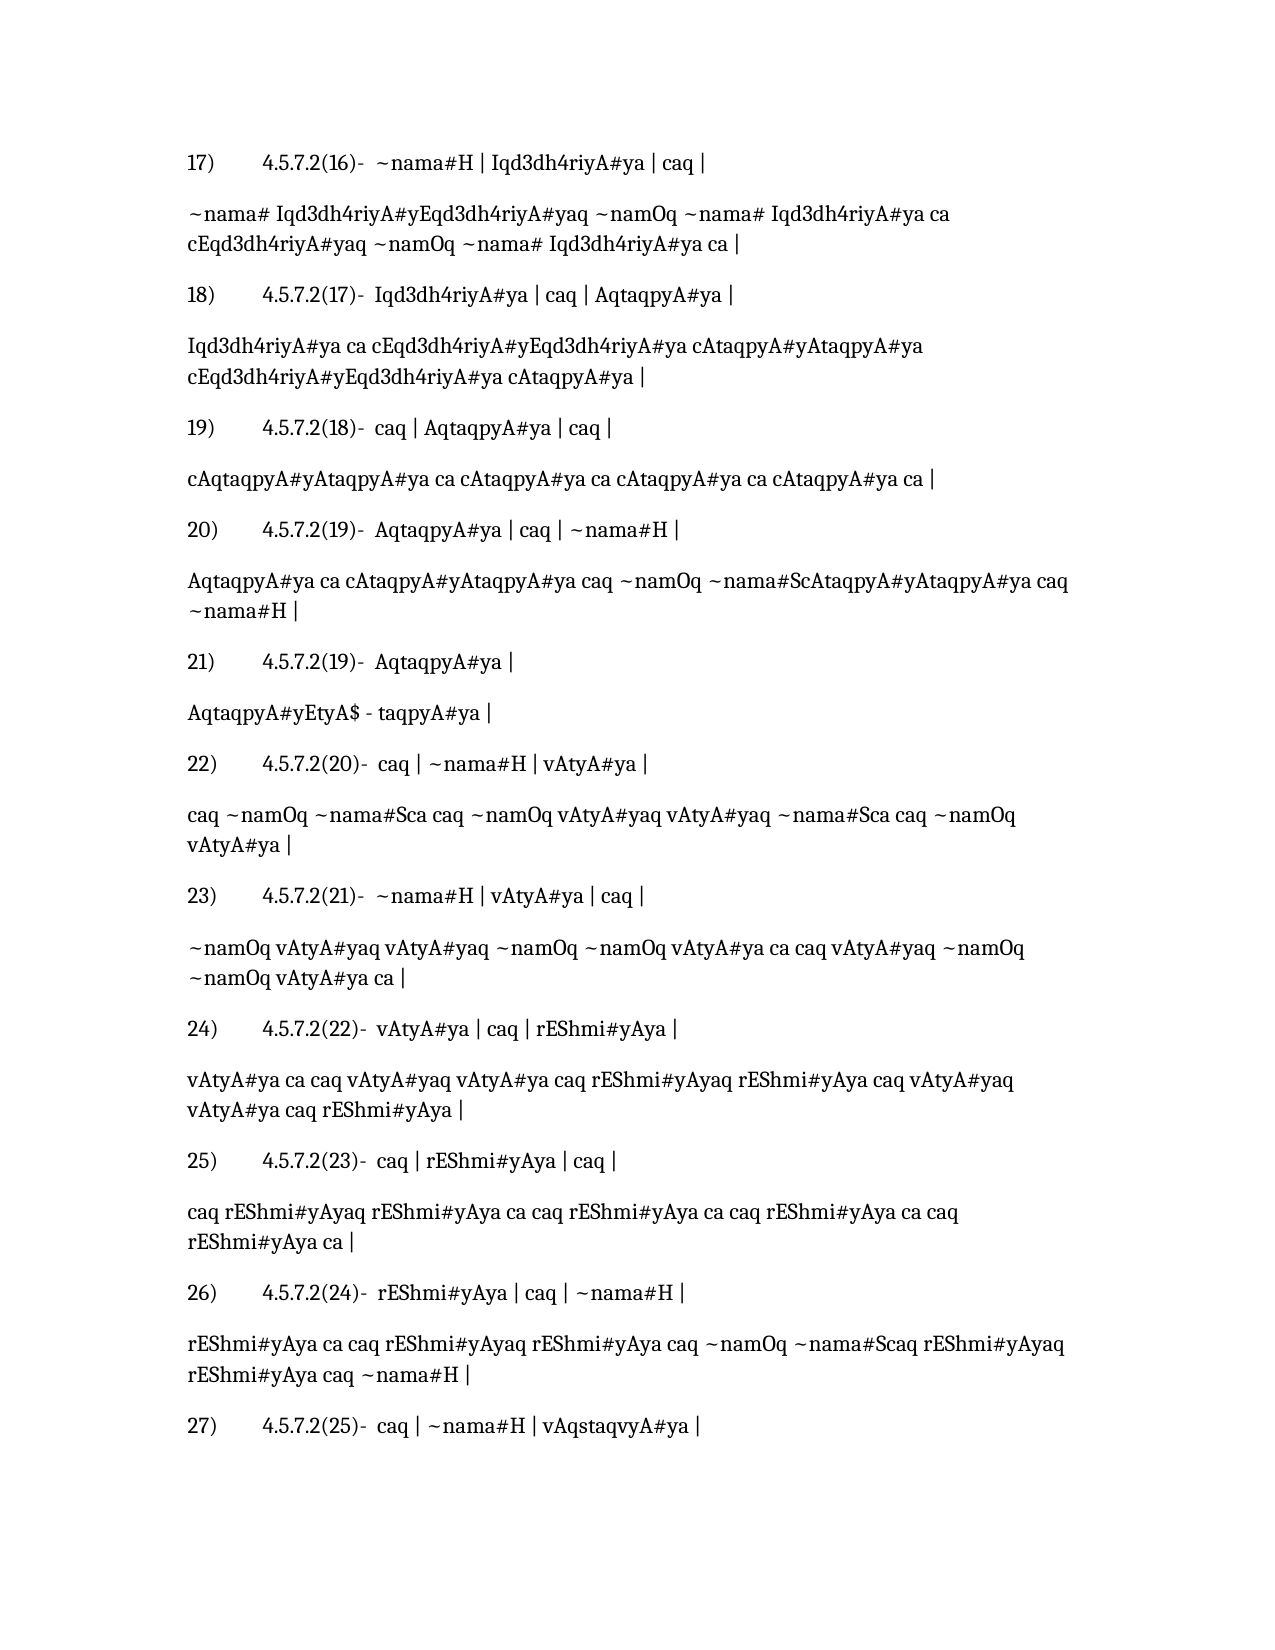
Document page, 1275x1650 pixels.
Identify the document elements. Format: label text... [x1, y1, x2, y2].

text 24) 4.5.7.2(22)- vAtyA#ya | caq | rEShmi#yAya | [187, 1016, 1087, 1042]
text 19) 4.5.7.2(18)- caq | AqtaqpyA#ya | caq | [187, 414, 1087, 441]
text 21) 4.5.7.2(19)- AqtaqpyA#ya | [187, 649, 1087, 675]
text 26) 4.5.7.2(24)- rEShmi#yAya | caq | ~nama#H | [187, 1280, 1087, 1307]
text 23) 4.5.7.2(21)- ~nama#H | vAtyA#ya | caq | [187, 883, 1087, 910]
text 20) 4.5.7.2(19)- AqtaqpyA#ya | caq | ~nama#H | [187, 517, 1087, 543]
text 22) 4.5.7.2(20)- caq | ~nama#H | vAtyA#ya | [187, 751, 1087, 777]
text 27) 4.5.7.2(25)- caq | ~nama#H | vAqstaqvyA#ya | [187, 1412, 1087, 1439]
text ~namOq vAtyA#yaq vAtyA#yaq ~namOq ~namOq vAtyA#ya ca caq vAtyA#yaq ~namOq ~namOq vAtyA#ya ca | [187, 934, 1087, 991]
text AqtaqpyA#ya ca cAtaqpyA#yAtaqpyA#ya caq ~namOq ~nama#ScAtaqpyA#yAtaqpyA#ya caq ~nama#H | [187, 568, 1087, 624]
text caq ~namOq ~nama#Sca caq ~namOq vAtyA#yaq vAtyA#yaq ~nama#Sca caq ~namOq vAtyA#ya | [187, 802, 1087, 859]
text Iqd3dh4riyA#ya ca cEqd3dh4riyA#yEqd3dh4riyA#ya cAtaqpyA#yAtaqpyA#ya cEqd3dh4riyA#yEqd3dh4riyA#ya cAtaqpyA#ya | [187, 333, 1087, 390]
text ~nama# Iqd3dh4riyA#yEqd3dh4riyA#yaq ~namOq ~nama# Iqd3dh4riyA#ya ca cEqd3dh4riyA#yaq ~namOq ~nama# Iqd3dh4riyA#ya ca | [187, 201, 1087, 258]
text 25) 4.5.7.2(23)- caq | rEShmi#yAya | caq | [187, 1148, 1087, 1174]
text caq rEShmi#yAyaq rEShmi#yAya ca caq rEShmi#yAya ca caq rEShmi#yAya ca caq rEShmi#yAya ca | [187, 1199, 1087, 1256]
text AqtaqpyA#yEtyA$ - taqpyA#ya | [187, 700, 1087, 726]
text rEShmi#yAya ca caq rEShmi#yAyaq rEShmi#yAya caq ~namOq ~nama#Scaq rEShmi#yAyaq rEShmi#yAya caq ~nama#H | [187, 1331, 1087, 1388]
text cAqtaqpyA#yAtaqpyA#ya ca cAtaqpyA#ya ca cAtaqpyA#ya ca cAtaqpyA#ya ca | [187, 466, 1087, 492]
text 17) 4.5.7.2(16)- ~nama#H | Iqd3dh4riyA#ya | caq | [187, 150, 1087, 176]
text vAtyA#ya ca caq vAtyA#yaq vAtyA#ya caq rEShmi#yAyaq rEShmi#yAya caq vAtyA#yaq vAtyA#ya caq rEShmi#yAya | [187, 1067, 1087, 1123]
text 18) 4.5.7.2(17)- Iqd3dh4riyA#ya | caq | AqtaqpyA#ya | [187, 282, 1087, 309]
